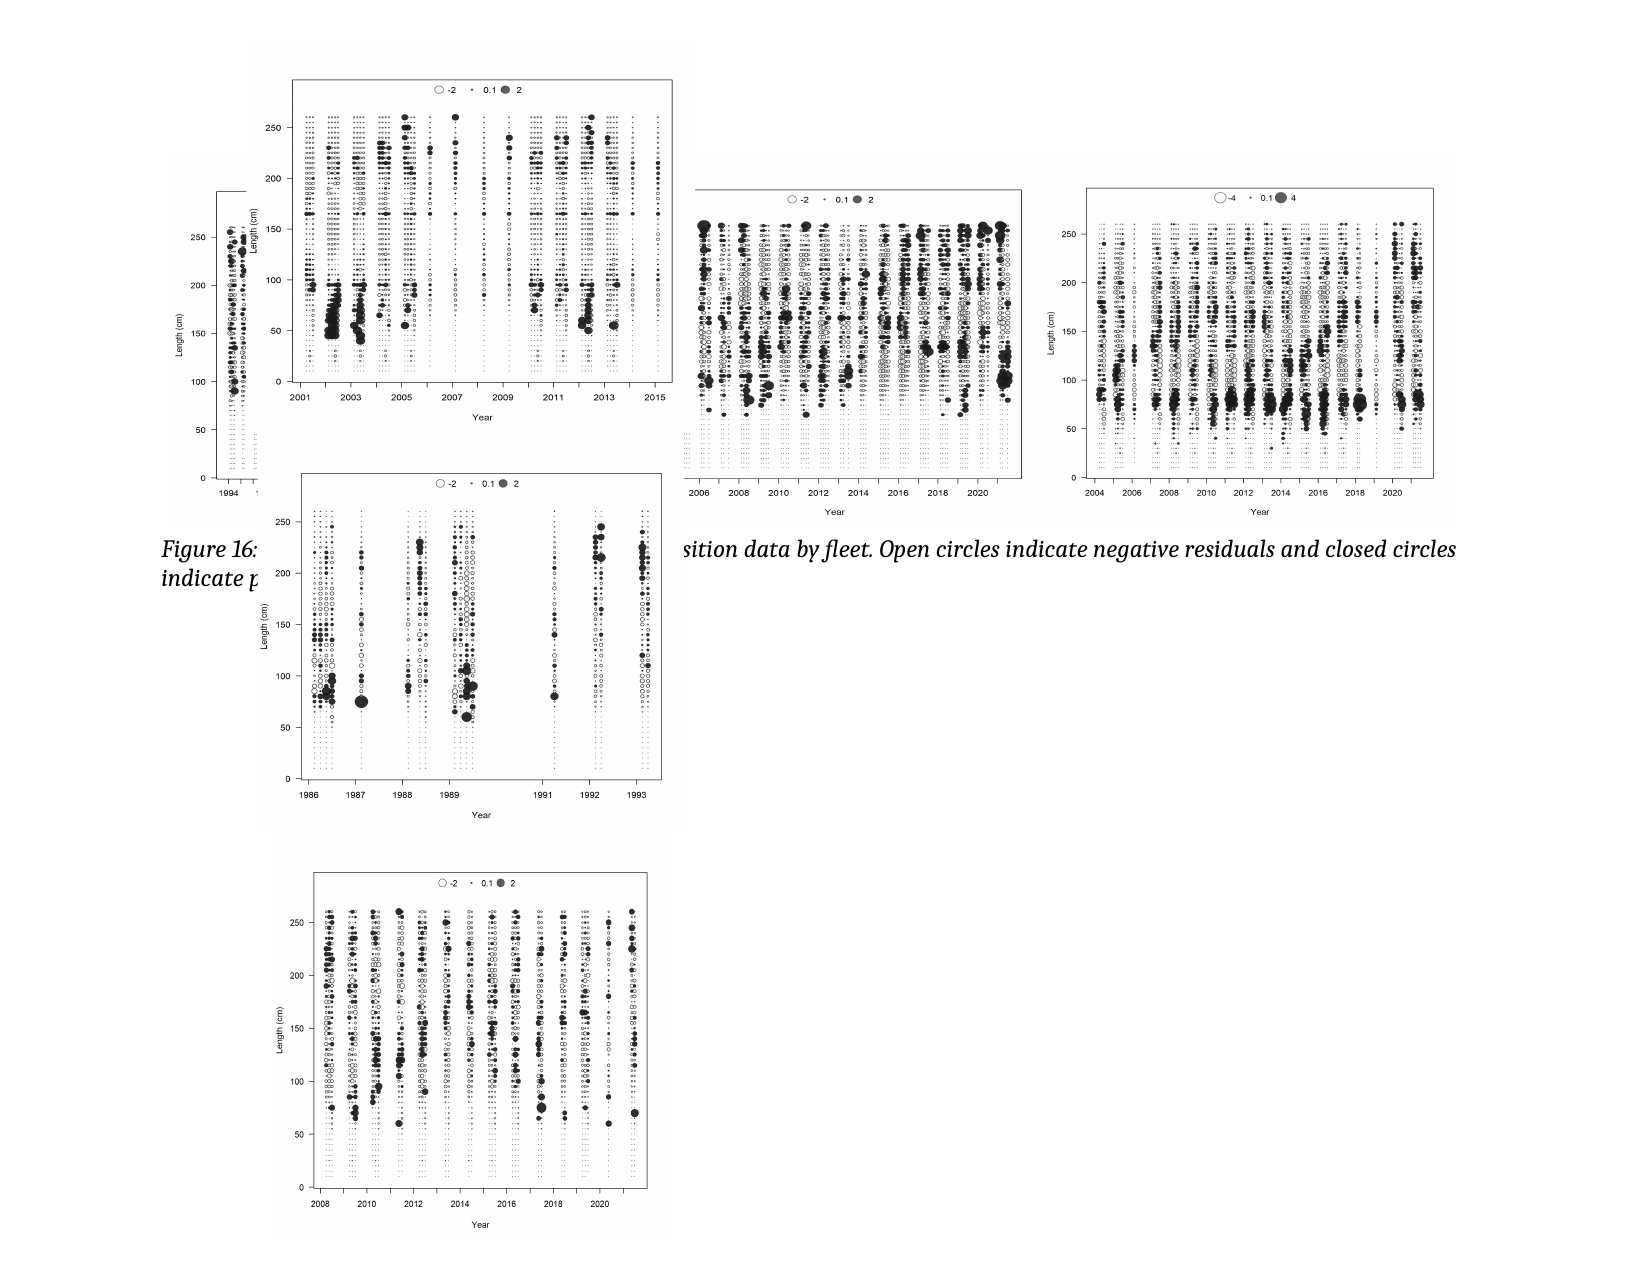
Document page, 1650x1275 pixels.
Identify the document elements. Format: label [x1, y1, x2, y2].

picture [246, 40, 696, 1241]
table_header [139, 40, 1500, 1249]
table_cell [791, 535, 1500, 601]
picture [791, 150, 1455, 527]
